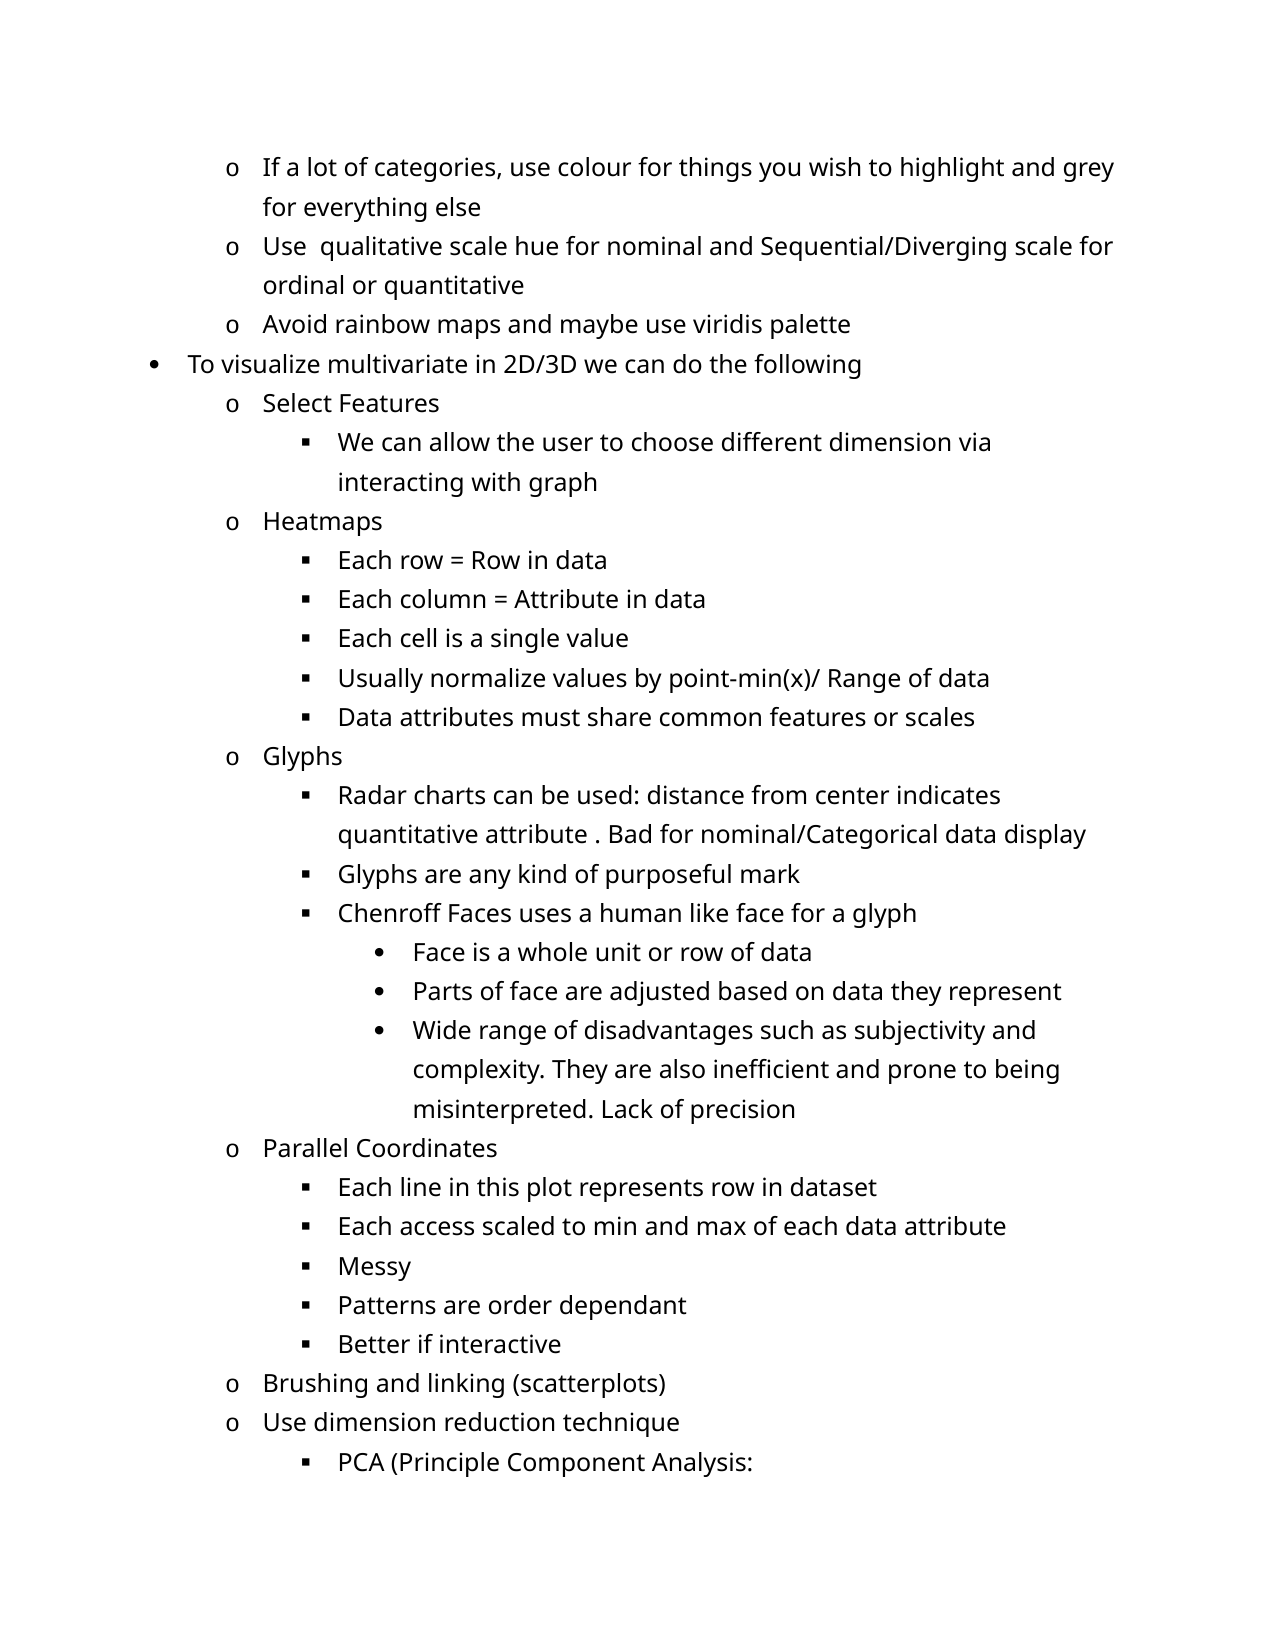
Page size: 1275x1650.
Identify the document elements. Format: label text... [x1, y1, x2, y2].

list Messy [300, 1248, 1125, 1282]
list Use dimension reduction technique [225, 1405, 1125, 1439]
list Parts of face are adjusted based on data they represent [375, 974, 1125, 1008]
list Glyphs [225, 738, 1125, 773]
list Radar charts can be used: distance from center indicates quantitative attribute . Bad for nominal/Categorical data display [300, 778, 1125, 851]
list Parallel Coordinates [225, 1130, 1125, 1165]
list If a lot of categories, use colour for things you wish to highlight and grey for everything else [225, 150, 1125, 223]
list Each access scaled to min and max of each data attribute [300, 1209, 1125, 1243]
list Avoid rainbow maps and maybe use viridis palette [225, 307, 1125, 341]
list Chenroff Faces uses a human like face for a glyph [300, 895, 1125, 929]
list Glyphs are any kind of purposeful mark [300, 856, 1125, 890]
list Heatmaps [225, 503, 1125, 538]
list Each column = Attribute in data [300, 582, 1125, 616]
list Each cell is a single value [300, 621, 1125, 655]
list Wide range of disadvantages such as subjectivity and complexity. They are also inefficient and prone to being misinterpreted. Lack of precision [375, 1013, 1125, 1125]
list Patterns are order dependant [300, 1287, 1125, 1321]
list To visualize multivariate in 2D/3D we can do the following [150, 346, 1125, 381]
list Usually normalize values by point-min(x)/ Range of data [300, 660, 1125, 694]
list Face is a whole unit or row of data [375, 934, 1125, 969]
list Use qualitative scale hue for nominal and Sequential/Diverging scale for ordinal or quantitative [225, 228, 1125, 302]
list Brushing and linking (scatterplots) [225, 1366, 1125, 1400]
list Better if interactive [300, 1326, 1125, 1361]
list Each row = Row in data [300, 543, 1125, 577]
list Each line in this plot represents row in dataset [300, 1170, 1125, 1204]
list We can allow the user to choose different dimension via interacting with graph [300, 425, 1125, 498]
list Select Features [225, 386, 1125, 420]
list Data attributes must share common features or scales [300, 699, 1125, 733]
list PCA (Principle Component Analysis: [300, 1444, 1125, 1478]
